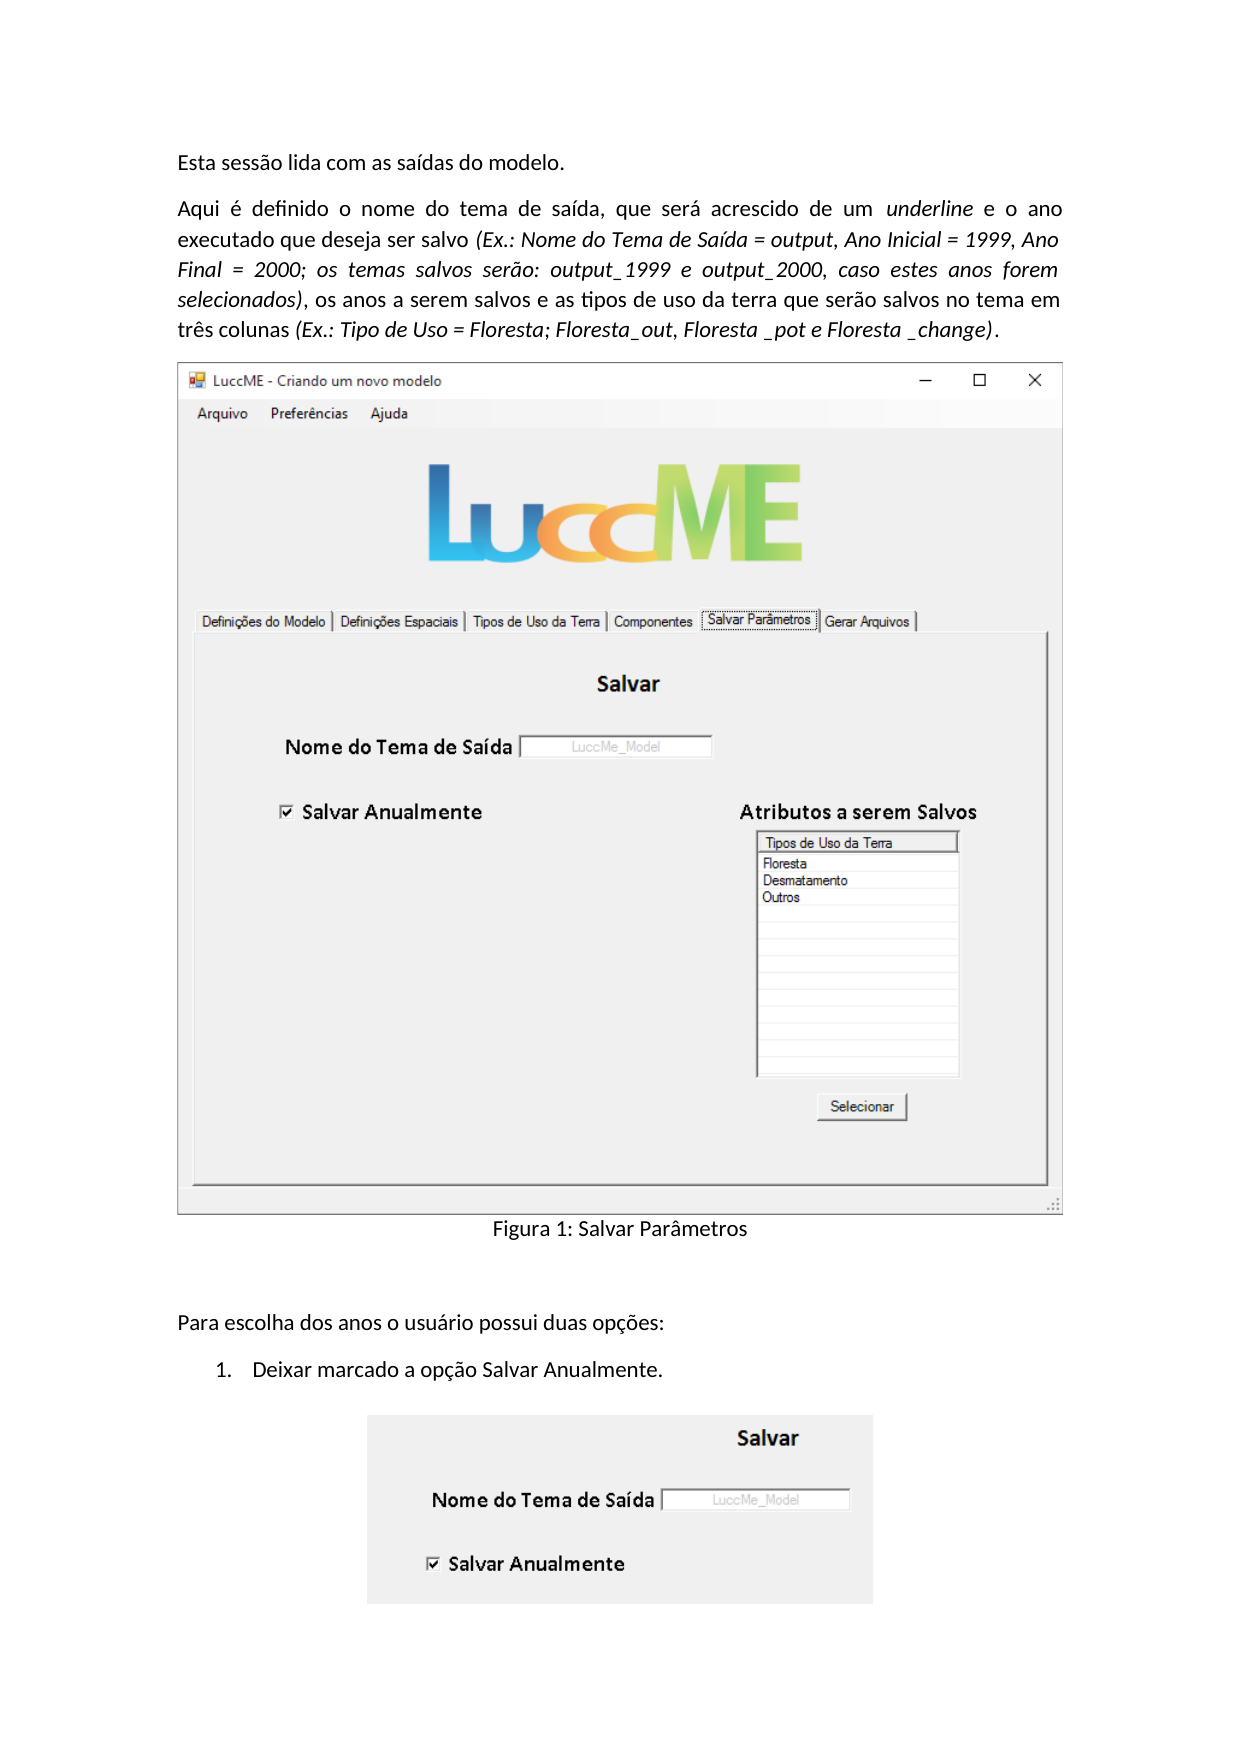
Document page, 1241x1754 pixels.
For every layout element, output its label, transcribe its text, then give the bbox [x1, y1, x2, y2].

text Para escolha dos anos o usuário possui duas opções: [177, 1308, 1063, 1336]
text Figura 1: Salvar Parâmetros [177, 1215, 1063, 1242]
text Esta sessão lida com as saídas do modelo. [177, 148, 1063, 176]
picture [367, 1415, 874, 1604]
text Aqui é definido o nome do tema de saída, que será acrescido de um underline e o ano executado que deseja ser salvo (Ex.: Nome do Tema de Saída = output, Ano Inicial = 1999, Ano Final = 2000; os temas salvos serão: output_1999 e output_2000, caso estes anos forem selecionados), os anos a serem salvos e as tipos de uso da terra que serão salvos no tema em três colunas (Ex.: Tipo de Uso = Floresta; Floresta_out, Floresta _pot e Floresta _change). [177, 194, 1063, 343]
list Deixar marcado a opção Salvar Anualmente. [215, 1355, 1063, 1383]
picture [177, 362, 1063, 1215]
